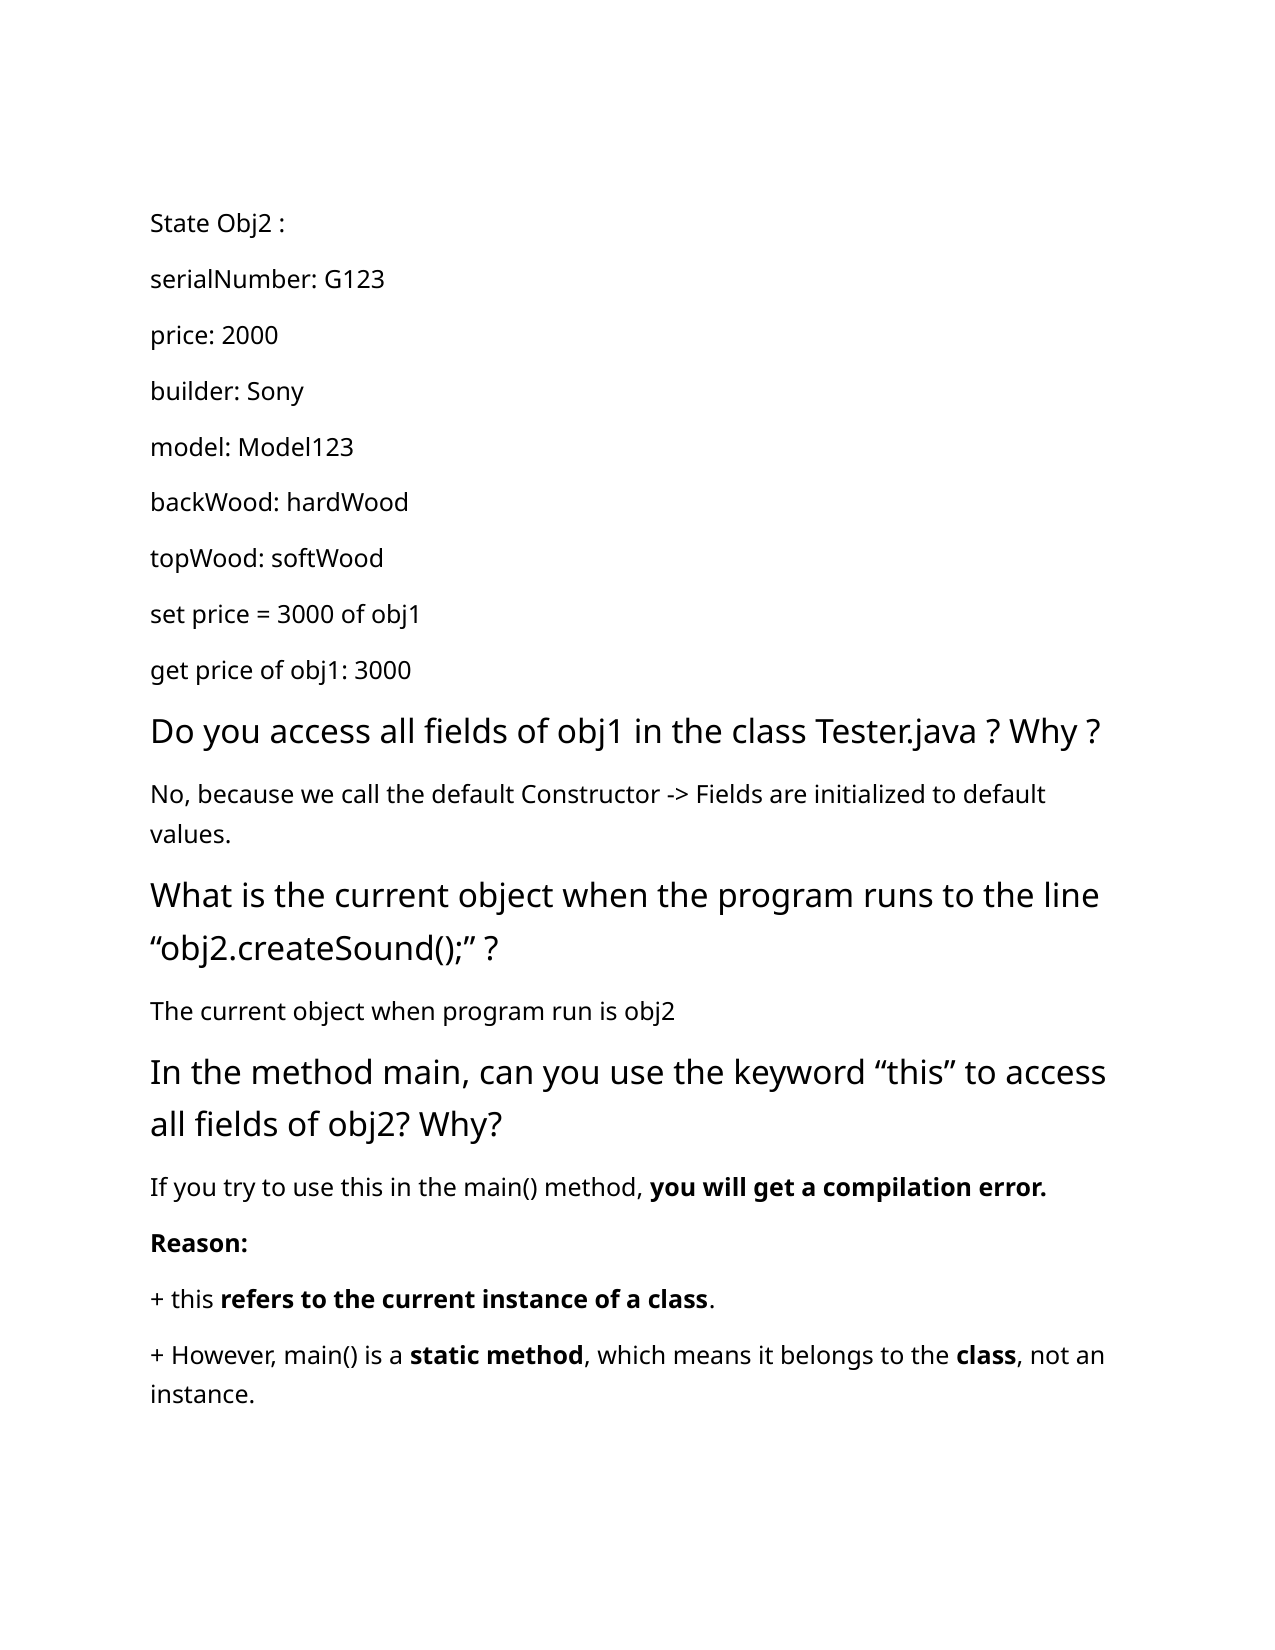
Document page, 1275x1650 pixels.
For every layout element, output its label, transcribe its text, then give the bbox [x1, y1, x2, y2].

text Do you access all fields of obj1 in the class Tester.java ? Why ? [150, 708, 1125, 754]
text price: 2000 [150, 317, 1125, 352]
text No, because we call the default Constructor -> Fields are initialized to default values. [150, 777, 1125, 850]
text The current object when program run is obj2 [150, 993, 1125, 1027]
text Reason: [150, 1226, 1125, 1260]
text backWood: hardWood [150, 485, 1125, 519]
text State Obj2 : [150, 206, 1125, 240]
text If you try to use this in the main() method, you will get a compilation error. [150, 1170, 1125, 1204]
text get price of obj1: 3000 [150, 652, 1125, 687]
text What is the current object when the program runs to the line “obj2.createSound();” ? [150, 872, 1125, 970]
text set price = 3000 of obj1 [150, 597, 1125, 631]
text serialNumber: G123 [150, 262, 1125, 296]
text + However, main() is a static method, which means it belongs to the class, not an instance. [150, 1338, 1125, 1411]
text In the method main, can you use the keyword “this” to access all fields of obj2? Why? [150, 1049, 1125, 1147]
text + this refers to the current instance of a class. [150, 1282, 1125, 1316]
text model: Model123 [150, 429, 1125, 463]
text builder: Sony [150, 373, 1125, 407]
text topWood: softWood [150, 541, 1125, 575]
